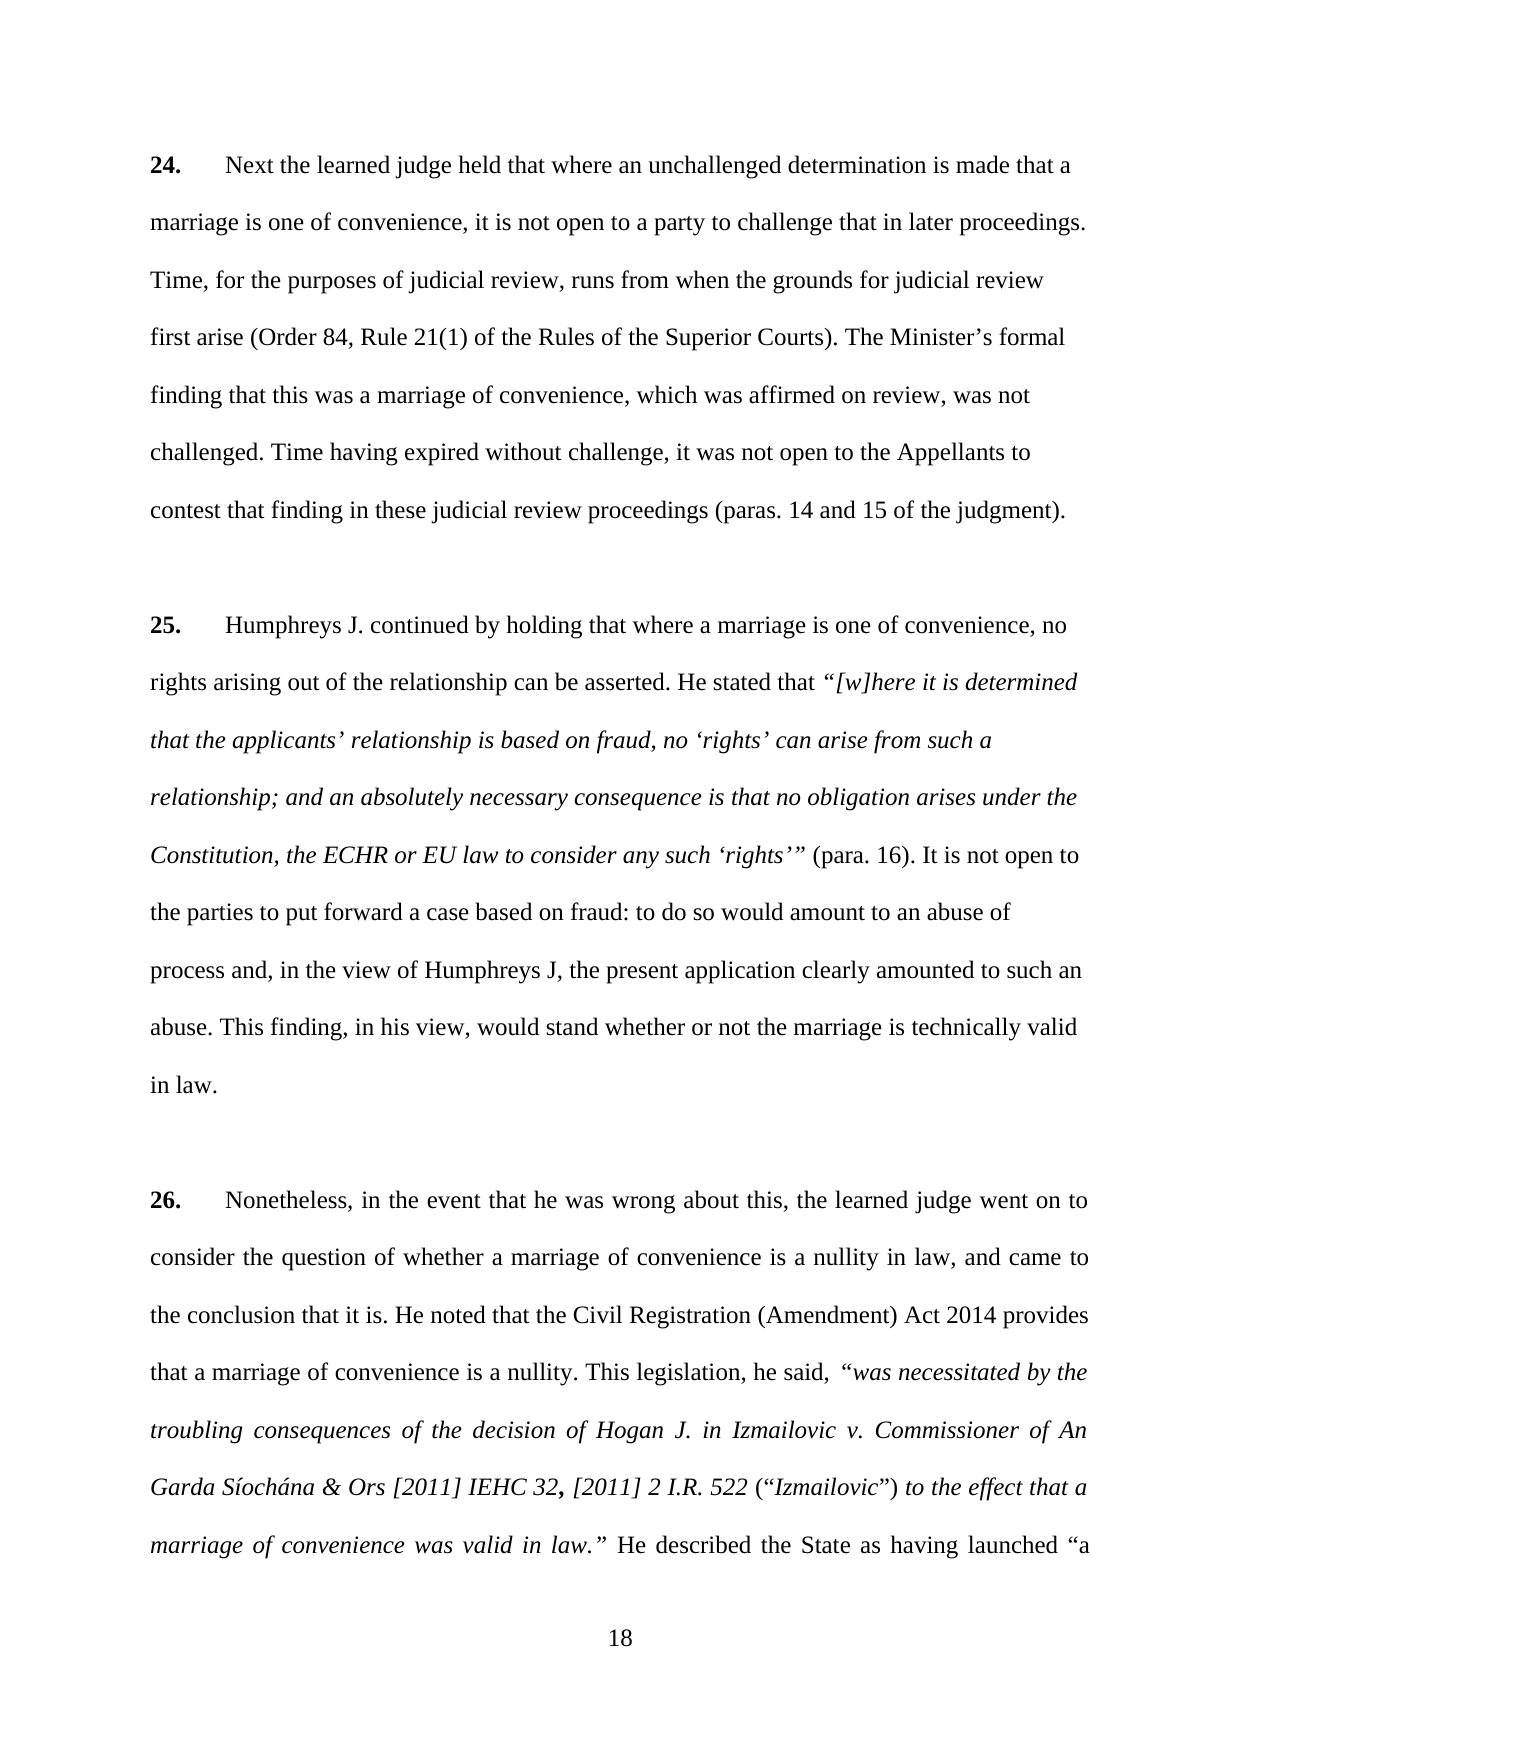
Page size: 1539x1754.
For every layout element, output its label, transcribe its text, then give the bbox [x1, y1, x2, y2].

list Humphreys J. continued by holding that where a marriage is one of convenience, no rights arising out of the relationship can be asserted. He stated that “[w]here it is determined that the applicants’ relationship is based on fraud, no ‘rights’ can arise from such a relationship; and an absolutely necessary consequence is that no obligation arises under the Constitution, the ECHR or EU law to consider any such ‘rights’” (para. 16). It is not open to the parties to put forward a case based on fraud: to do so would amount to an abuse of process and, in the view of Humphreys J, the present application clearly amounted to such an abuse. This finding, in his view, would stand whether or not the marriage is technically valid in law. [150, 610, 1090, 1099]
list Next the learned judge held that where an unchallenged determination is made that a marriage is one of convenience, it is not open to a party to challenge that in later proceedings. Time, for the purposes of judicial review, runs from when the grounds for judicial review first arise (Order 84, Rule 21(1) of the Rules of the Superior Courts). The Minister’s formal finding that this was a marriage of convenience, which was affirmed on review, was not challenged. Time having expired without challenge, it was not open to the Appellants to contest that finding in these judicial review proceedings (paras. 14 and 15 of the judgment). [150, 150, 1090, 524]
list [150, 1185, 1090, 1559]
